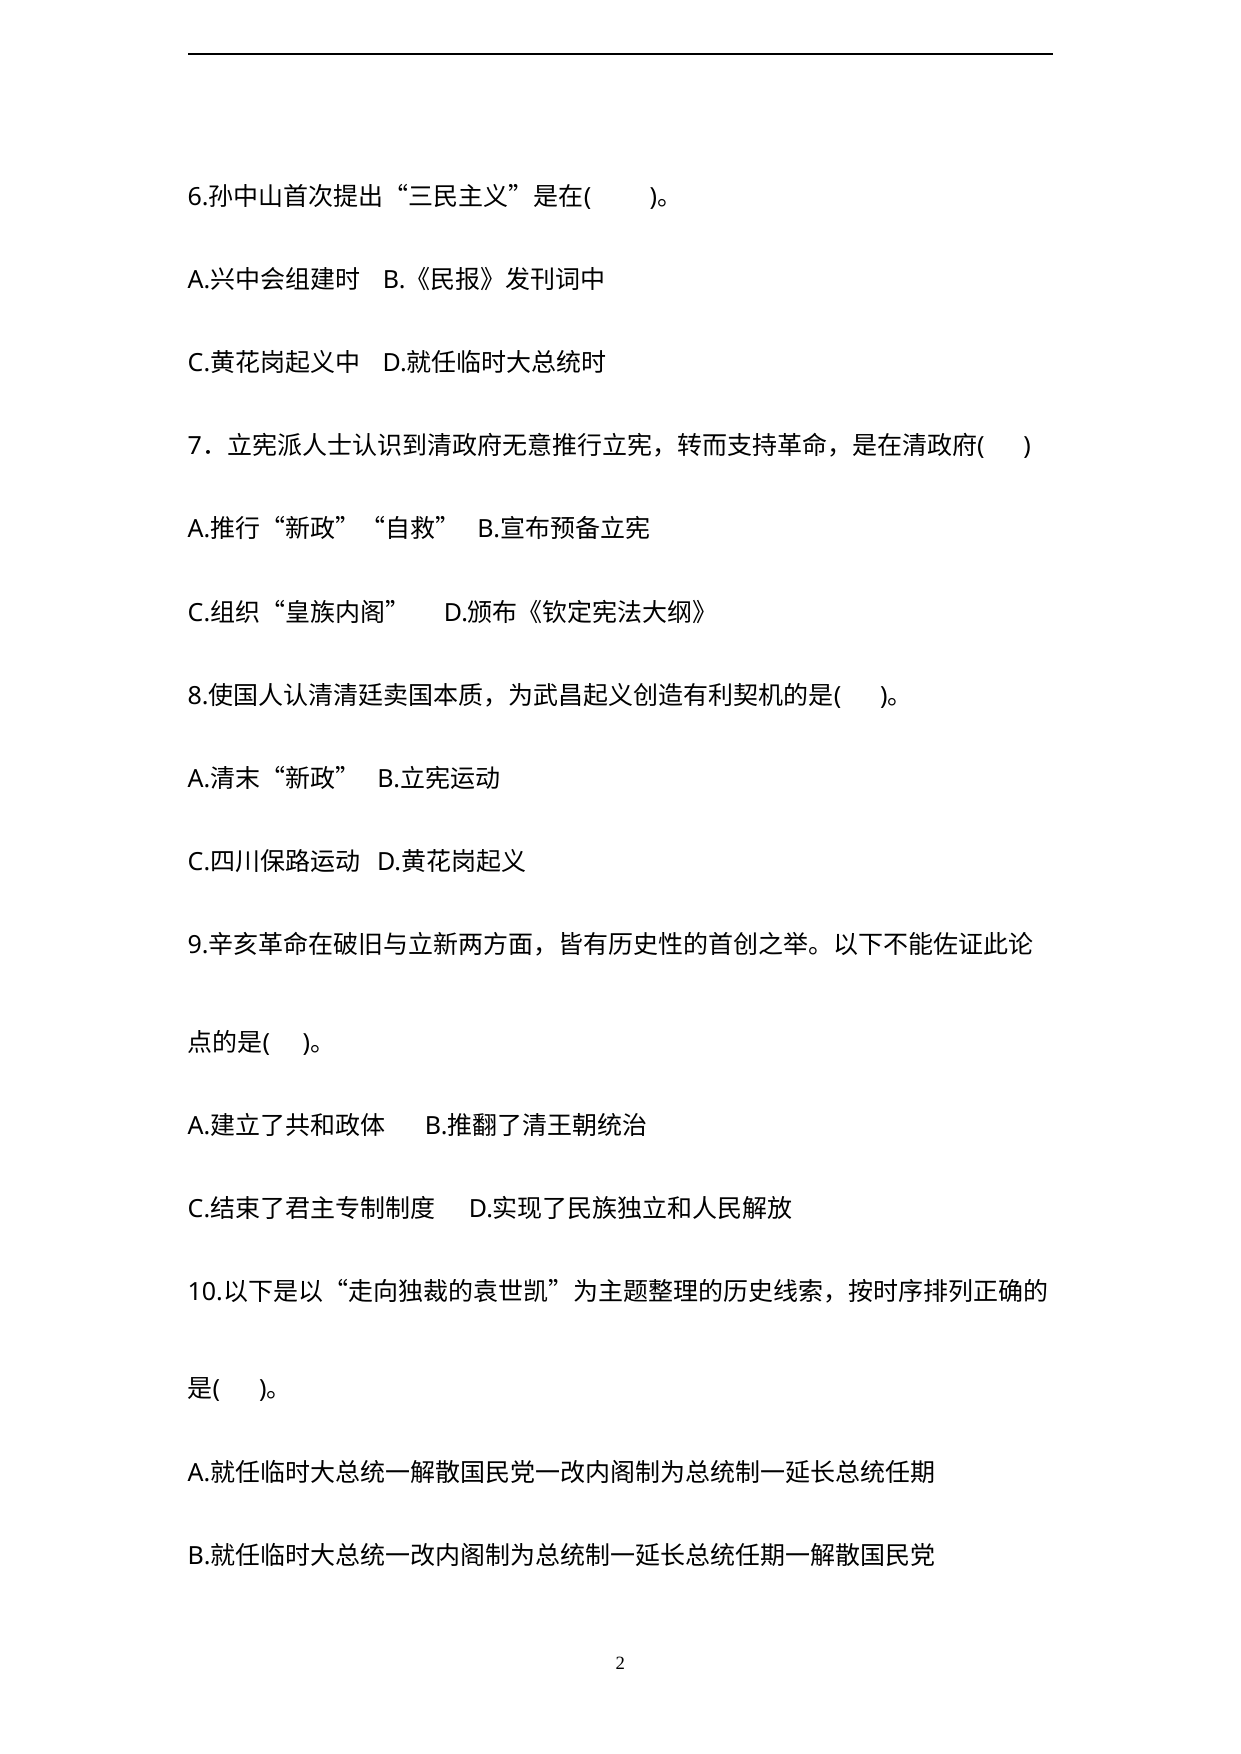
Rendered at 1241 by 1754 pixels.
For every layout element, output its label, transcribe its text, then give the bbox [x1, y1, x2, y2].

text 7．立宪派人士认识到清政府无意推行立宪，转而支持革命，是在清政府( ) [187, 411, 1053, 476]
text 6.孙中山首次提出“三民主义”是在( )。 [187, 162, 1053, 227]
text B.就任临时大总统一改内阁制为总统制一延长总统任期一解散国民党 [187, 1521, 1053, 1586]
text C.四川保路运动 D.黄花岗起义 [187, 827, 1053, 892]
text C.组织“皇族内阁” D.颁布《钦定宪法大纲》 [187, 578, 1053, 643]
text 9.辛亥革命在破旧与立新两方面，皆有历史性的首创之举。以下不能佐证此论点的是( )。 [187, 910, 1053, 1073]
text C.黄花岗起义中 D.就任临时大总统时 [187, 328, 1053, 393]
text A.推行“新政”“自救” B.宣布预备立宪 [187, 494, 1053, 559]
text C.结束了君主专制制度 D.实现了民族独立和人民解放 [187, 1174, 1053, 1239]
text 10.以下是以“走向独裁的袁世凯”为主题整理的历史线索，按时序排列正确的是( )。 [187, 1257, 1053, 1419]
text A.清末“新政” B.立宪运动 [187, 744, 1053, 809]
text A.就任临时大总统一解散国民党一改内阁制为总统制一延长总统任期 [187, 1438, 1053, 1503]
text A.建立了共和政体 B.推翻了清王朝统治 [187, 1091, 1053, 1156]
text A.兴中会组建时 B.《民报》发刊词中 [187, 245, 1053, 310]
text 8.使国人认清清廷卖国本质，为武昌起义创造有利契机的是( )。 [187, 661, 1053, 726]
